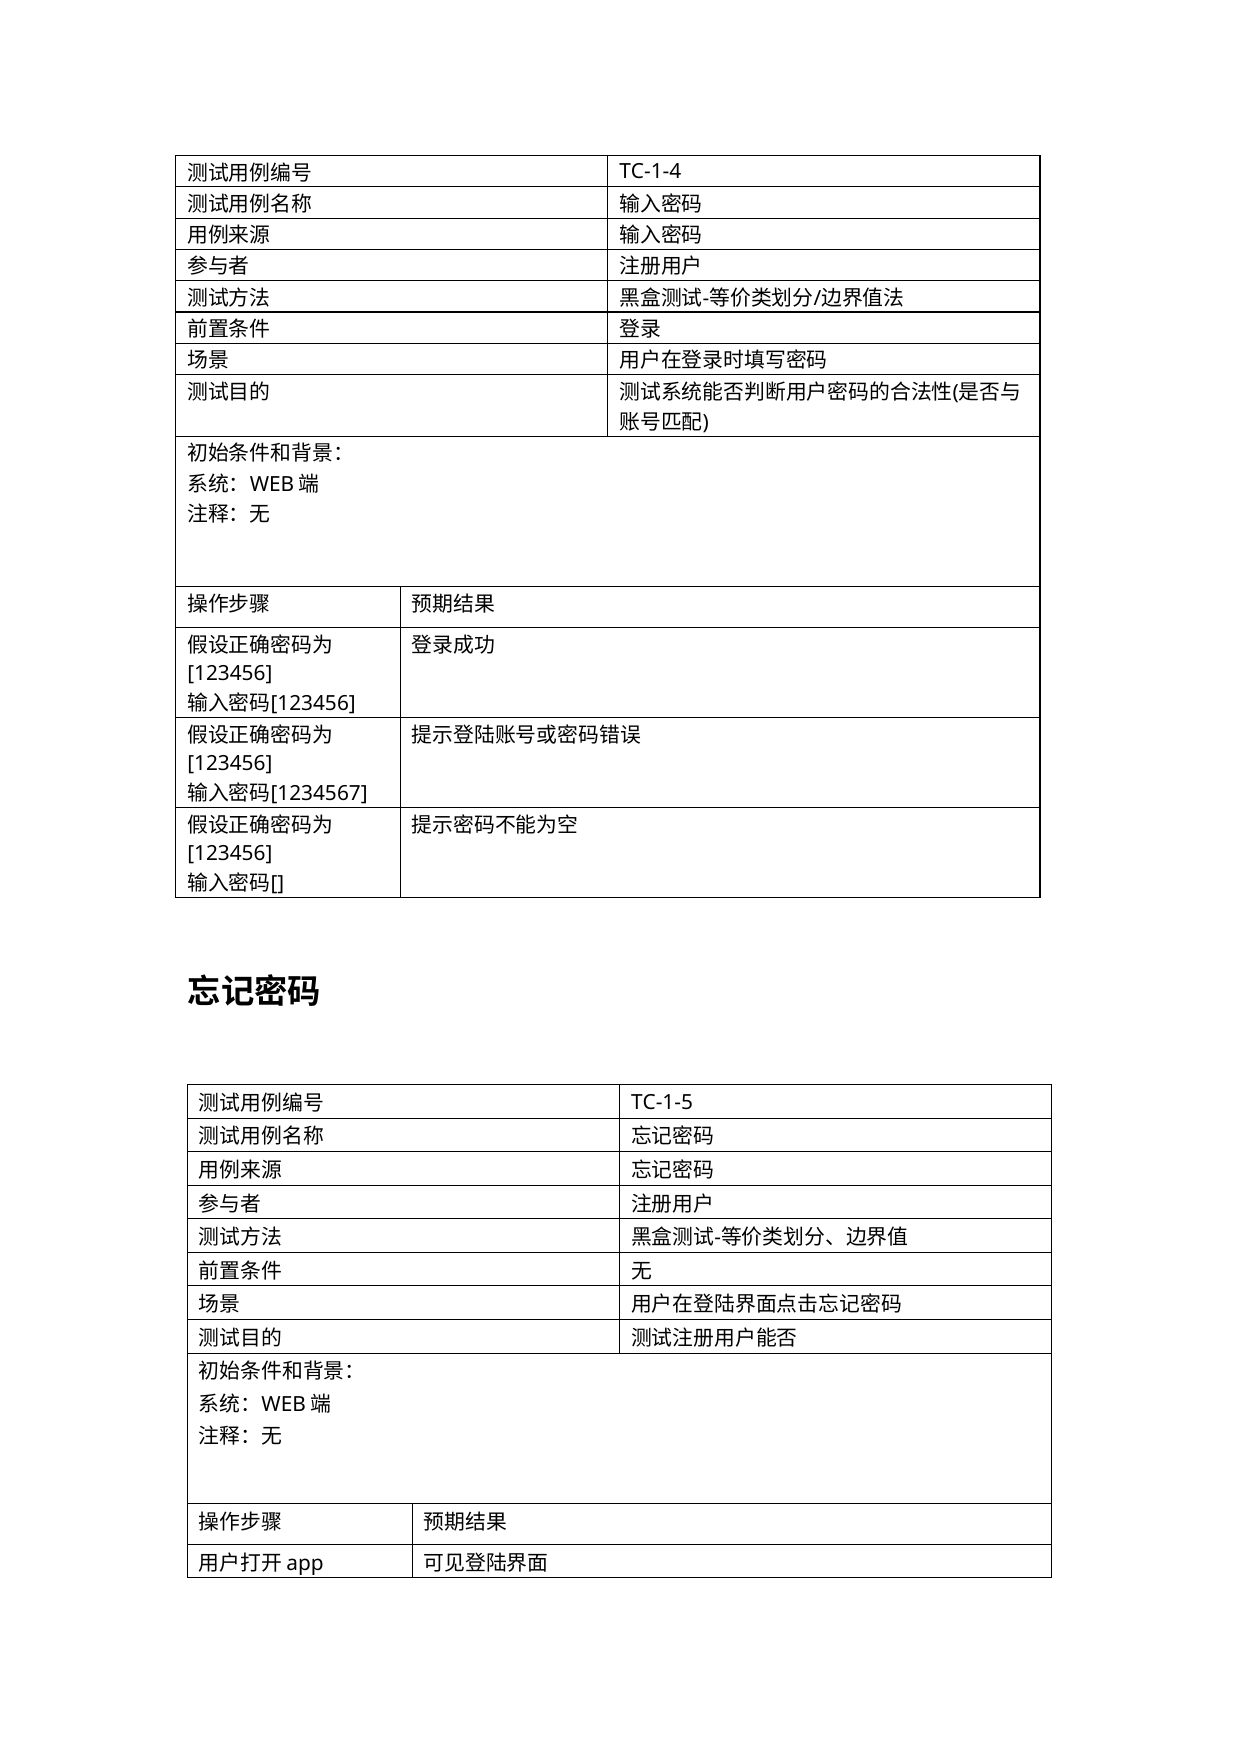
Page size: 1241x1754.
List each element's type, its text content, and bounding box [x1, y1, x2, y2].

table_cell 参与者 [188, 1186, 619, 1218]
table_cell 初始条件和背景： 系统：WEB端 注释：无 [176, 437, 1039, 586]
table_cell 测试方法 [176, 281, 607, 311]
table_cell 用例来源 [188, 1152, 619, 1185]
table_cell 前置条件 [188, 1253, 619, 1285]
table_cell 忘记密码 [620, 1152, 1051, 1185]
table_header 测试用例编号 [176, 156, 607, 186]
table_cell 输入密码 [608, 187, 1039, 217]
table_cell 无 [620, 1253, 1051, 1285]
table_cell 用例来源 [176, 219, 607, 249]
table_cell 操作步骤 [188, 1504, 412, 1544]
table_cell 用户在登录时填写密码 [608, 344, 1039, 374]
table_cell 测试用例名称 [176, 187, 607, 217]
table_cell 登录成功 [401, 628, 1039, 717]
table_cell 测试方法 [188, 1219, 619, 1252]
table_cell 场景 [188, 1286, 619, 1319]
table_cell 提示登陆账号或密码错误 [401, 718, 1039, 807]
table_cell 假设正确密码为[123456] 输入密码[123456] [176, 628, 400, 717]
table_cell 注册用户 [620, 1186, 1051, 1218]
table_header TC-1-5 [620, 1085, 1051, 1118]
table_cell 前置条件 [176, 313, 607, 343]
table_cell 测试目的 [176, 375, 607, 436]
table_cell 登录 [608, 313, 1039, 343]
table_cell 测试注册用户能否 [620, 1320, 1051, 1352]
subtitle 忘记密码 [187, 162, 1053, 1022]
table_cell 提示密码不能为空 [401, 808, 1039, 897]
table_cell 操作步骤 [176, 587, 400, 627]
table_cell 注册用户 [608, 250, 1039, 280]
table_cell 可见登陆界面 [413, 1545, 1051, 1577]
table_cell 预期结果 [413, 1504, 1051, 1544]
table_cell 输入密码 [608, 219, 1039, 249]
table_cell 初始条件和背景： 系统：WEB端 注释：无 [188, 1354, 1051, 1503]
table_cell 用户打开app [188, 1545, 412, 1577]
table_cell 场景 [176, 344, 607, 374]
table_cell 忘记密码 [620, 1119, 1051, 1151]
table_header TC-1-4 [608, 156, 1039, 186]
table_cell 测试目的 [188, 1320, 619, 1352]
table_header 测试用例编号 [188, 1085, 619, 1118]
table_cell 测试用例名称 [188, 1119, 619, 1151]
table_cell 测试系统能否判断用户密码的合法性(是否与账号匹配) [608, 375, 1039, 436]
table_cell 假设正确密码为[123456] 输入密码[1234567] [176, 718, 400, 807]
table_cell 黑盒测试-等价类划分、边界值 [620, 1219, 1051, 1252]
table_cell 假设正确密码为[123456] 输入密码[] [176, 808, 400, 897]
table_cell 预期结果 [401, 587, 1039, 627]
table_cell 黑盒测试-等价类划分/边界值法 [608, 281, 1039, 311]
table_cell 用户在登陆界面点击忘记密码 [620, 1286, 1051, 1319]
table_cell 参与者 [176, 250, 607, 280]
